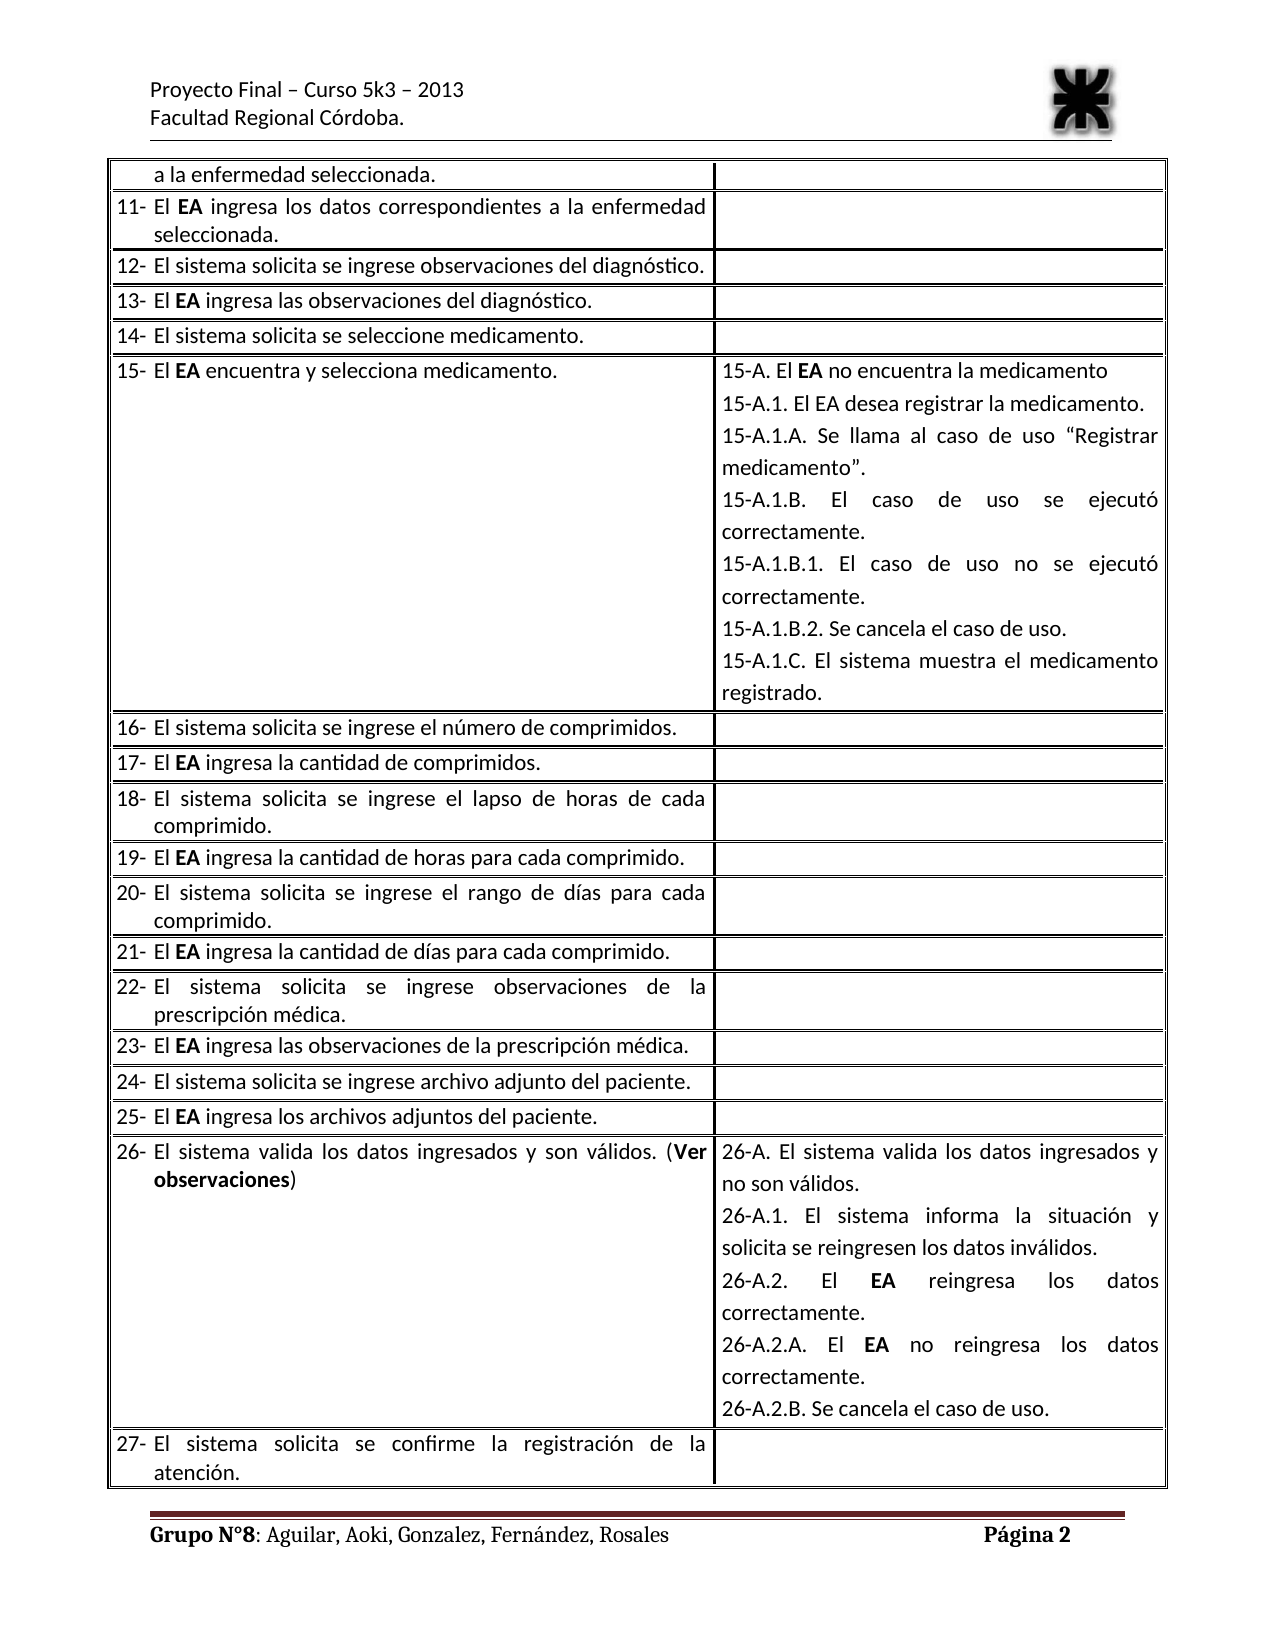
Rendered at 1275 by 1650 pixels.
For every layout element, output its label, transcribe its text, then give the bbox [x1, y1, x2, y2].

table_cell [714, 1426, 1165, 1486]
table_cell [716, 283, 1165, 318]
table_cell El EA ingresa las observaciones de la prescripción médica. [111, 1029, 713, 1063]
table_cell El sistema solicita se ingrese el número de comprimidos. [111, 710, 713, 745]
table_cell [714, 189, 1166, 248]
table_cell 15-A. El EA no encuentra la medicamento 15-A.1. El EA desea registrar la medicamento. 15-A.1.A. Se llama al caso de uso “Registrar medicamento”. 15-A.1.B. El caso de uso se ejecutó correctamente. 15-A.1.B.1. El caso de uso no se ejecutó correctamente. 15-A.1.B.2. Se cancela el caso de uso. 15-A.1.C. El sistema muestra el medicamento registrado. [716, 353, 1165, 710]
table_cell [716, 780, 1165, 840]
table_cell [716, 1029, 1165, 1063]
table_cell El EA ingresa los archivos adjuntos del paciente. [109, 1099, 714, 1134]
table_cell [714, 161, 1165, 189]
table_cell El EA encuentra y selecciona medicamento. [111, 353, 713, 710]
table_cell El sistema valida los datos ingresados y son válidos. (Ver observaciones) [109, 1134, 714, 1426]
table_cell El sistema solicita se ingrese archivo adjunto del paciente. [111, 1064, 713, 1099]
table_cell El sistema solicita se ingrese el lapso de horas de cada comprimido. [111, 780, 713, 840]
table_cell [716, 318, 1165, 353]
picture [1043, 59, 1122, 143]
table_cell El sistema solicita se confirme la registración de la atención. [111, 1426, 714, 1486]
table_cell El EA ingresa la cantidad de horas para cada comprimido. [109, 840, 714, 875]
table_cell [716, 934, 1165, 969]
table_cell El sistema solicita se ingrese el rango de días para cada comprimido. [109, 875, 714, 934]
table_cell El sistema solicita se ingrese observaciones de la prescripción médica. [111, 969, 713, 1028]
table_cell [716, 248, 1166, 283]
table_cell El EA ingresa los datos correspondientes a la enfermedad seleccionada. [109, 189, 714, 248]
table_cell [716, 1064, 1165, 1099]
table_cell El EA ingresa la cantidad de comprimidos. [111, 745, 713, 780]
table_cell El EA ingresa la cantidad de días para cada comprimido. [111, 934, 713, 969]
table_cell [716, 745, 1165, 780]
table_cell [714, 1099, 1166, 1134]
table_cell El sistema solicita se seleccione medicamento. [111, 318, 713, 353]
table_cell El sistema solicita se ingresen los campos correspondientes a la enfermedad seleccionada. [111, 161, 714, 189]
table_cell [714, 875, 1166, 934]
table_cell [714, 840, 1166, 875]
table_cell El sistema solicita se ingrese observaciones del diagnóstico. [109, 248, 713, 283]
table_cell 26-A. El sistema valida los datos ingresados y no son válidos. 26-A.1. El sistema informa la situación y solicita se reingresen los datos inválidos. 26-A.2. El EA reingresa los datos correctamente. 26-A.2.A. El EA no reingresa los datos correctamente. 26-A.2.B. Se cancela el caso de uso. [714, 1134, 1166, 1426]
table_cell [716, 969, 1165, 1028]
table_cell [716, 710, 1165, 745]
table_cell El EA ingresa las observaciones del diagnóstico. [111, 283, 713, 318]
